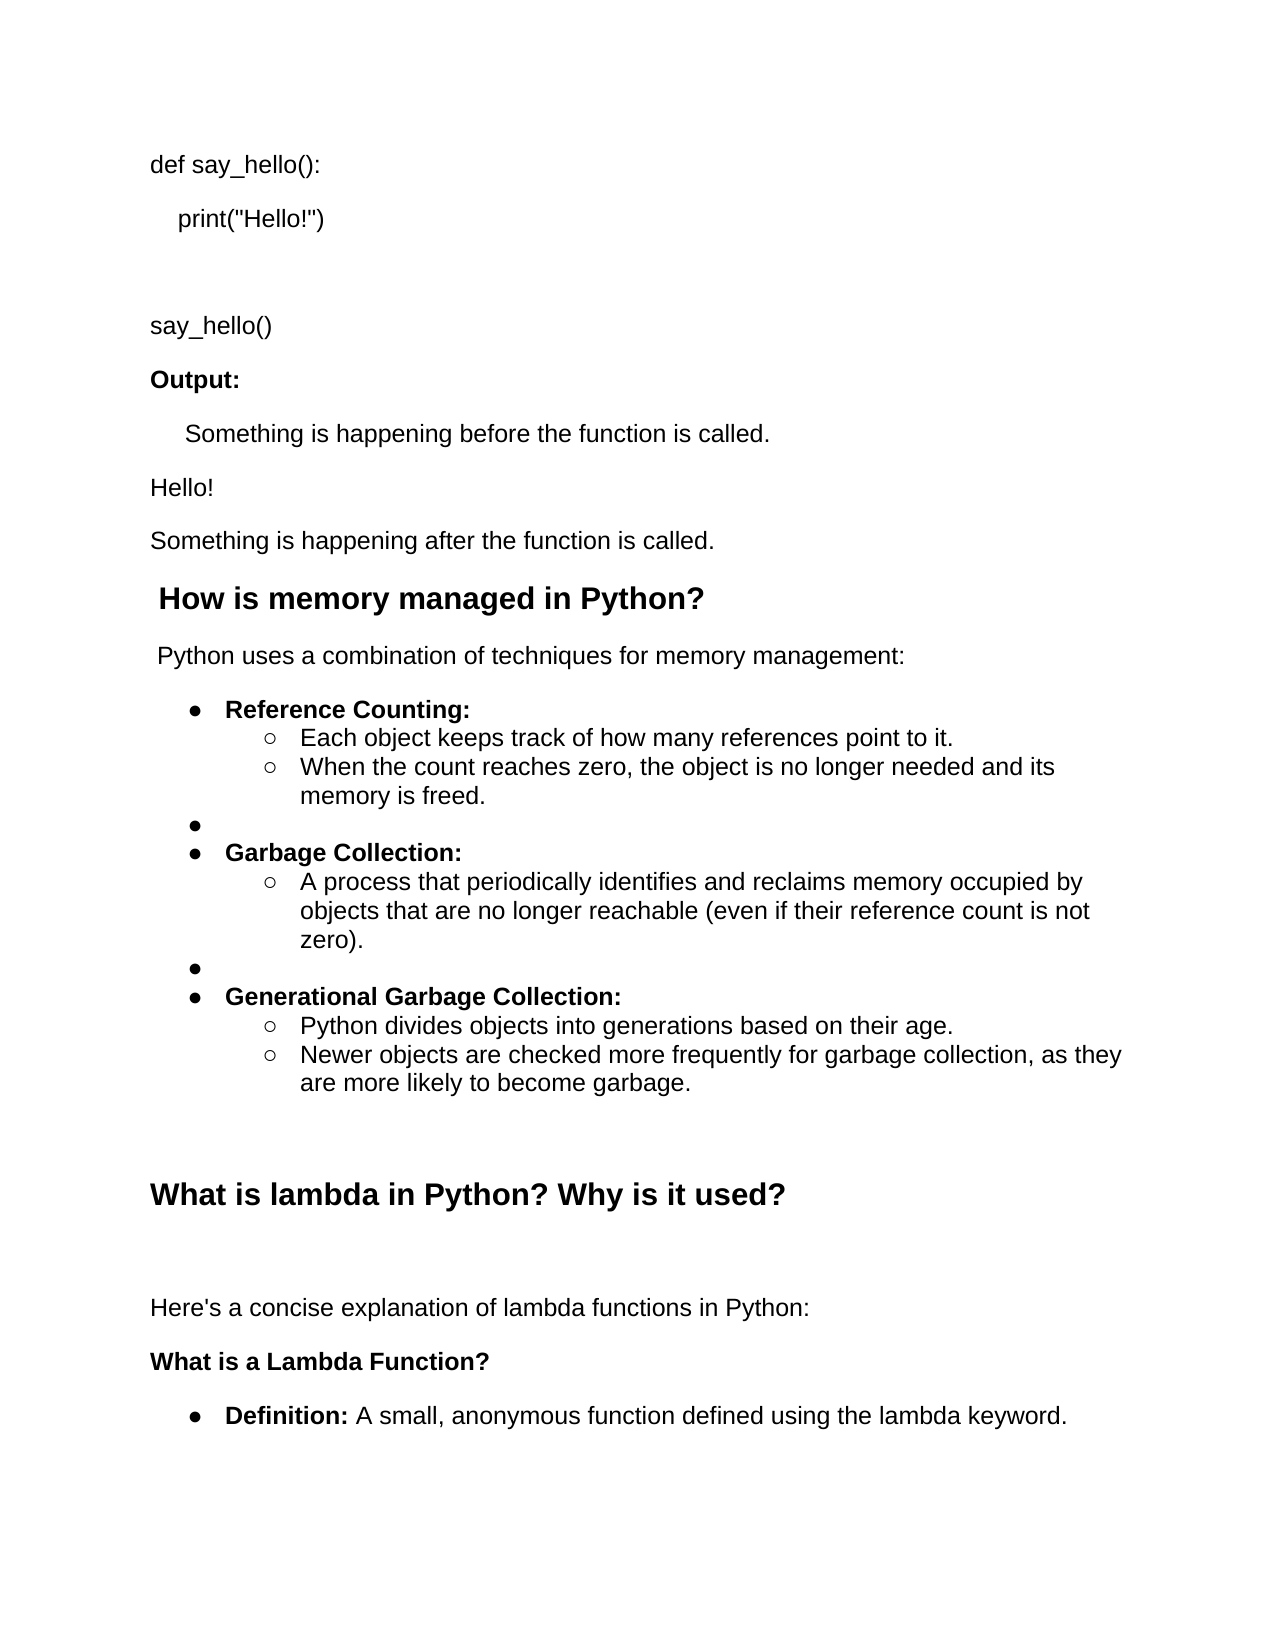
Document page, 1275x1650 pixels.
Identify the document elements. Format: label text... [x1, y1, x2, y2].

list Python divides objects into generations based on their age. [262, 1011, 1125, 1040]
list Each object keeps track of how many references point to it. [262, 723, 1125, 752]
text How is memory managed in Python? [150, 580, 1125, 616]
text def say_hello(): [150, 150, 1125, 179]
list When the count reaches zero, the object is no longer needed and its memory is freed. [262, 752, 1125, 810]
text say_hello() [150, 311, 1125, 340]
text What is a Lambda Function? [150, 1347, 1125, 1376]
text Python uses a combination of techniques for memory management: [150, 641, 1125, 670]
text Output: [150, 365, 1125, 394]
list Definition: A small, anonymous function defined using the lambda keyword. [187, 1401, 1125, 1429]
text Something is happening after the function is called. [150, 526, 1125, 555]
list Reference Counting: [187, 695, 1125, 723]
text Hello! [150, 472, 1125, 501]
text What is lambda in Python? Why is it used? [150, 1176, 1125, 1212]
list Newer objects are checked more frequently for garbage collection, as they are more likely to become garbage. [262, 1040, 1125, 1097]
list Garbage Collection: [187, 838, 1125, 867]
list Generational Garbage Collection: [187, 982, 1125, 1011]
text Something is happening before the function is called. [150, 419, 1125, 447]
text print("Hello!") [150, 204, 1125, 232]
text Here's a concise explanation of lambda functions in Python: [150, 1293, 1125, 1322]
list A process that periodically identifies and reclaims memory occupied by objects that are no longer reachable (even if their reference count is not zero). [262, 867, 1125, 953]
